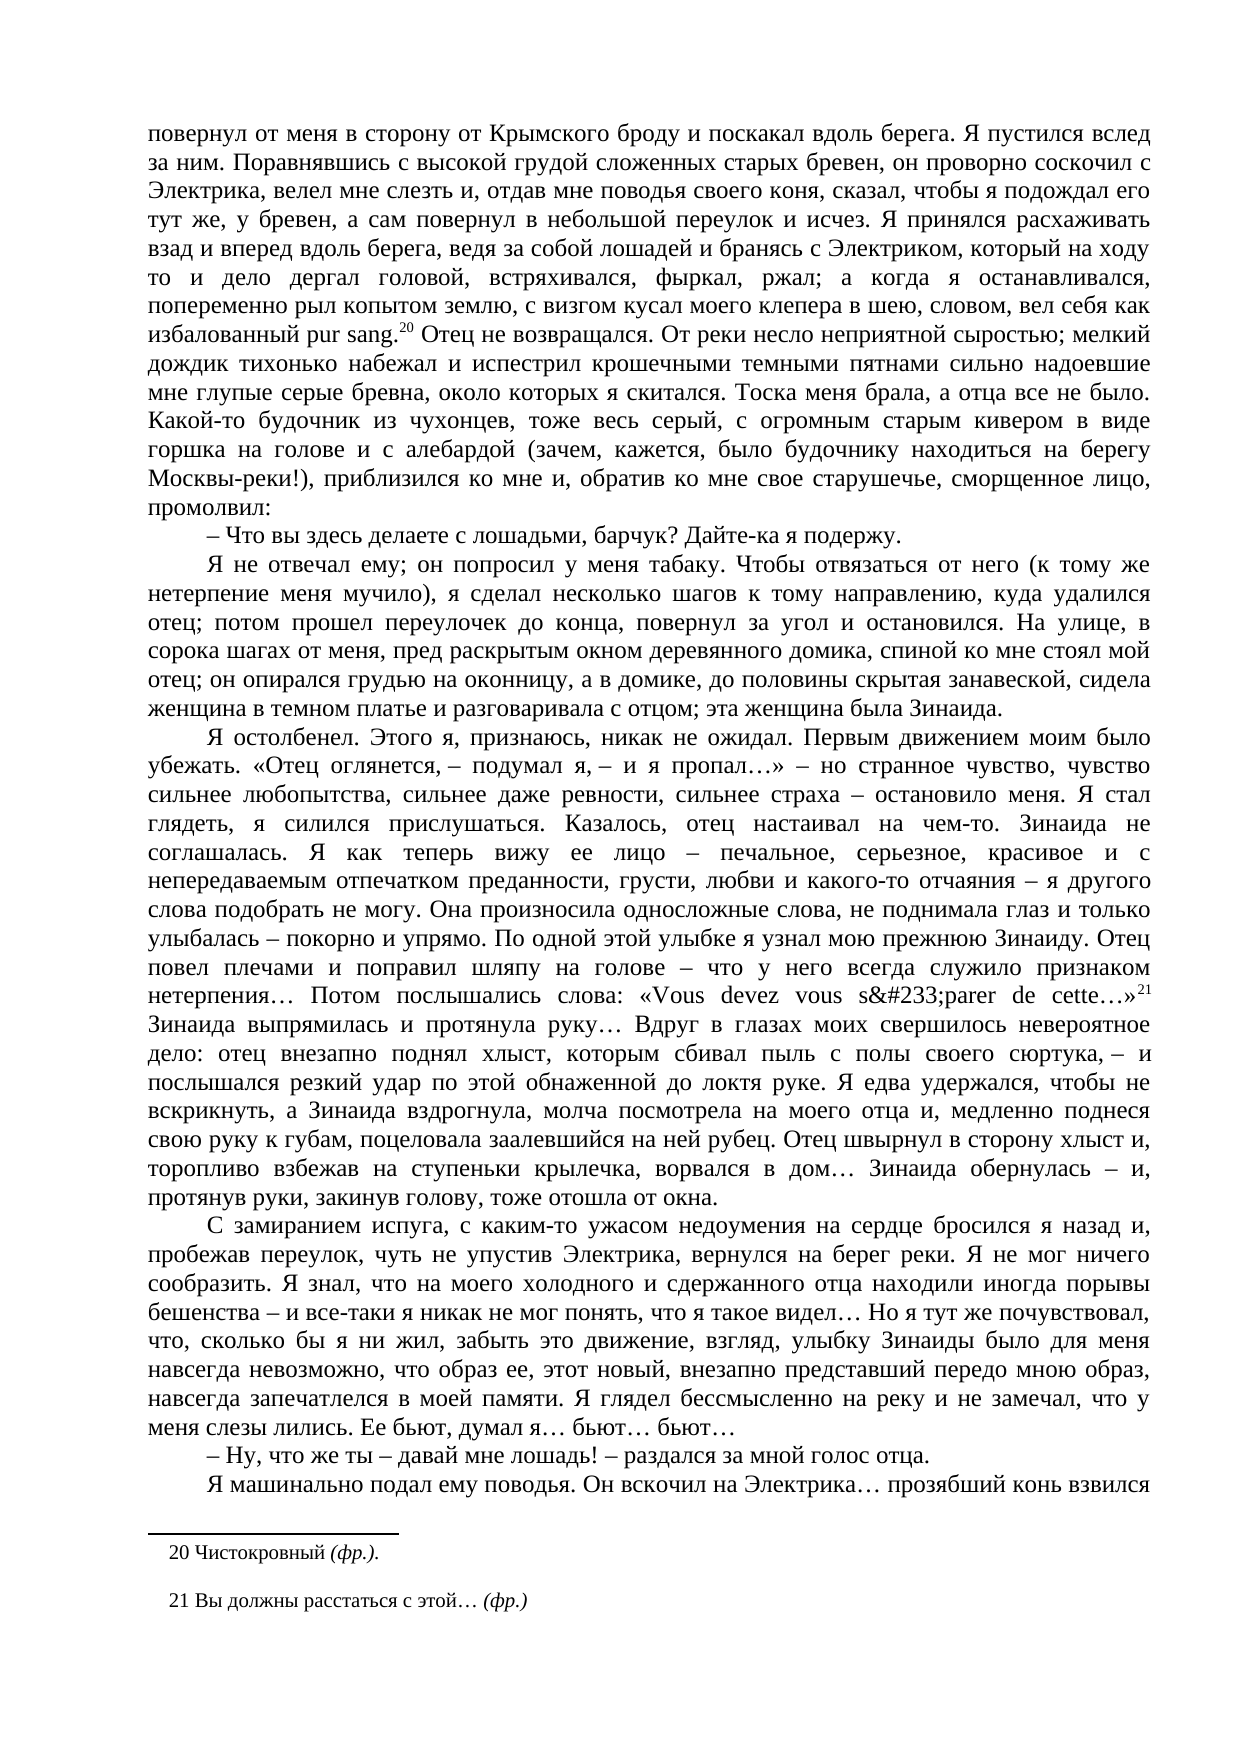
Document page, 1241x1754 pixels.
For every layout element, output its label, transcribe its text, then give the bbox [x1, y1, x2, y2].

text – Ну, что же ты – давай мне лошадь! – раздался за мной голос отца. [148, 1441, 1152, 1469]
text Я остолбенел. Этого я, признаюсь, никак не ожидал. Первым движением моим было убежать. «Отец оглянется, – подумал я, – и я пропал…» – но странное чувство, чувство сильнее любопытства, сильнее даже ревности, сильнее страха – остановило меня. Я стал глядеть, я силился прислушаться. Казалось, отец настаивал на чем-то. Зинаида не соглашалась. Я как теперь вижу ее лицо – печальное, серьезное, красивое и с непередаваемым отпечатком преданности, грусти, любви и какого-то отчаяния – я другого слова подобрать не могу. Она произносила односложные слова, не поднимала глаз и только улыбалась – покорно и упрямо. По одной этой улыбке я узнал мою прежнюю Зинаиду. Отец повел плечами и поправил шляпу на голове – что у него всегда служило признаком нетерпения… Потом послышались слова: «Vous devez vous s&#233;parer de cette…» Зинаида выпрямилась и протянула руку… Вдруг в глазах моих свершилось невероятное дело: отец внезапно поднял хлыст, которым сбивал пыль с полы своего сюртука, – и послышался резкий удар по этой обнаженной до локтя руке. Я едва удержался, чтобы не вскрикнуть, а Зинаида вздрогнула, молча посмотрела на моего отца и, медленно поднеся свою руку к губам, поцеловала заалевшийся на ней рубец. Отец швырнул в сторону хлыст и, торопливо взбежав на ступеньки крылечка, ворвался в дом… Зинаида обернулась – и, протянув руки, закинув голову, тоже отошла от окна. [148, 722, 1152, 1211]
text – Что вы здесь делаете с лошадьми, барчук? Дайте-ка я подержу. [148, 521, 1152, 549]
text С замиранием испуга, с каким-то ужасом недоумения на сердце бросился я назад и, пробежав переулок, чуть не упустив Электрика, вернулся на берег реки. Я не мог ничего сообразить. Я знал, что на моего холодного и сдержанного отца находили иногда порывы бешенства – и все-таки я никак не мог понять, что я такое видел… Но я тут же почувствовал, что, сколько бы я ни жил, забыть это движение, взгляд, улыбку Зинаиды было для меня навсегда невозможно, что образ ее, этот новый, внезапно представший передо мною образ, навсегда запечатлелся в моей памяти. Я глядел бессмысленно на реку и не замечал, что у меня слезы лились. Ее бьют, думал я… бьют… бьют… [148, 1211, 1152, 1441]
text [148, 1469, 1152, 1498]
text Я не отвечал ему; он попросил у меня табаку. Чтобы отвязаться от него (к тому же нетерпение меня мучило), я сделал несколько шагов к тому направлению, куда удалился отец; потом прошел переулочек до конца, повернул за угол и остановился. На улице, в сорока шагах от меня, пред раскрытым окном деревянного домика, спиной ко мне стоял мой отец; он опирался грудью на оконницу, а в домике, до половины скрытая занавеской, сидела женщина в темном платье и разговаривала с отцом; эта женщина была Зинаида. [148, 549, 1152, 722]
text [148, 118, 1152, 521]
